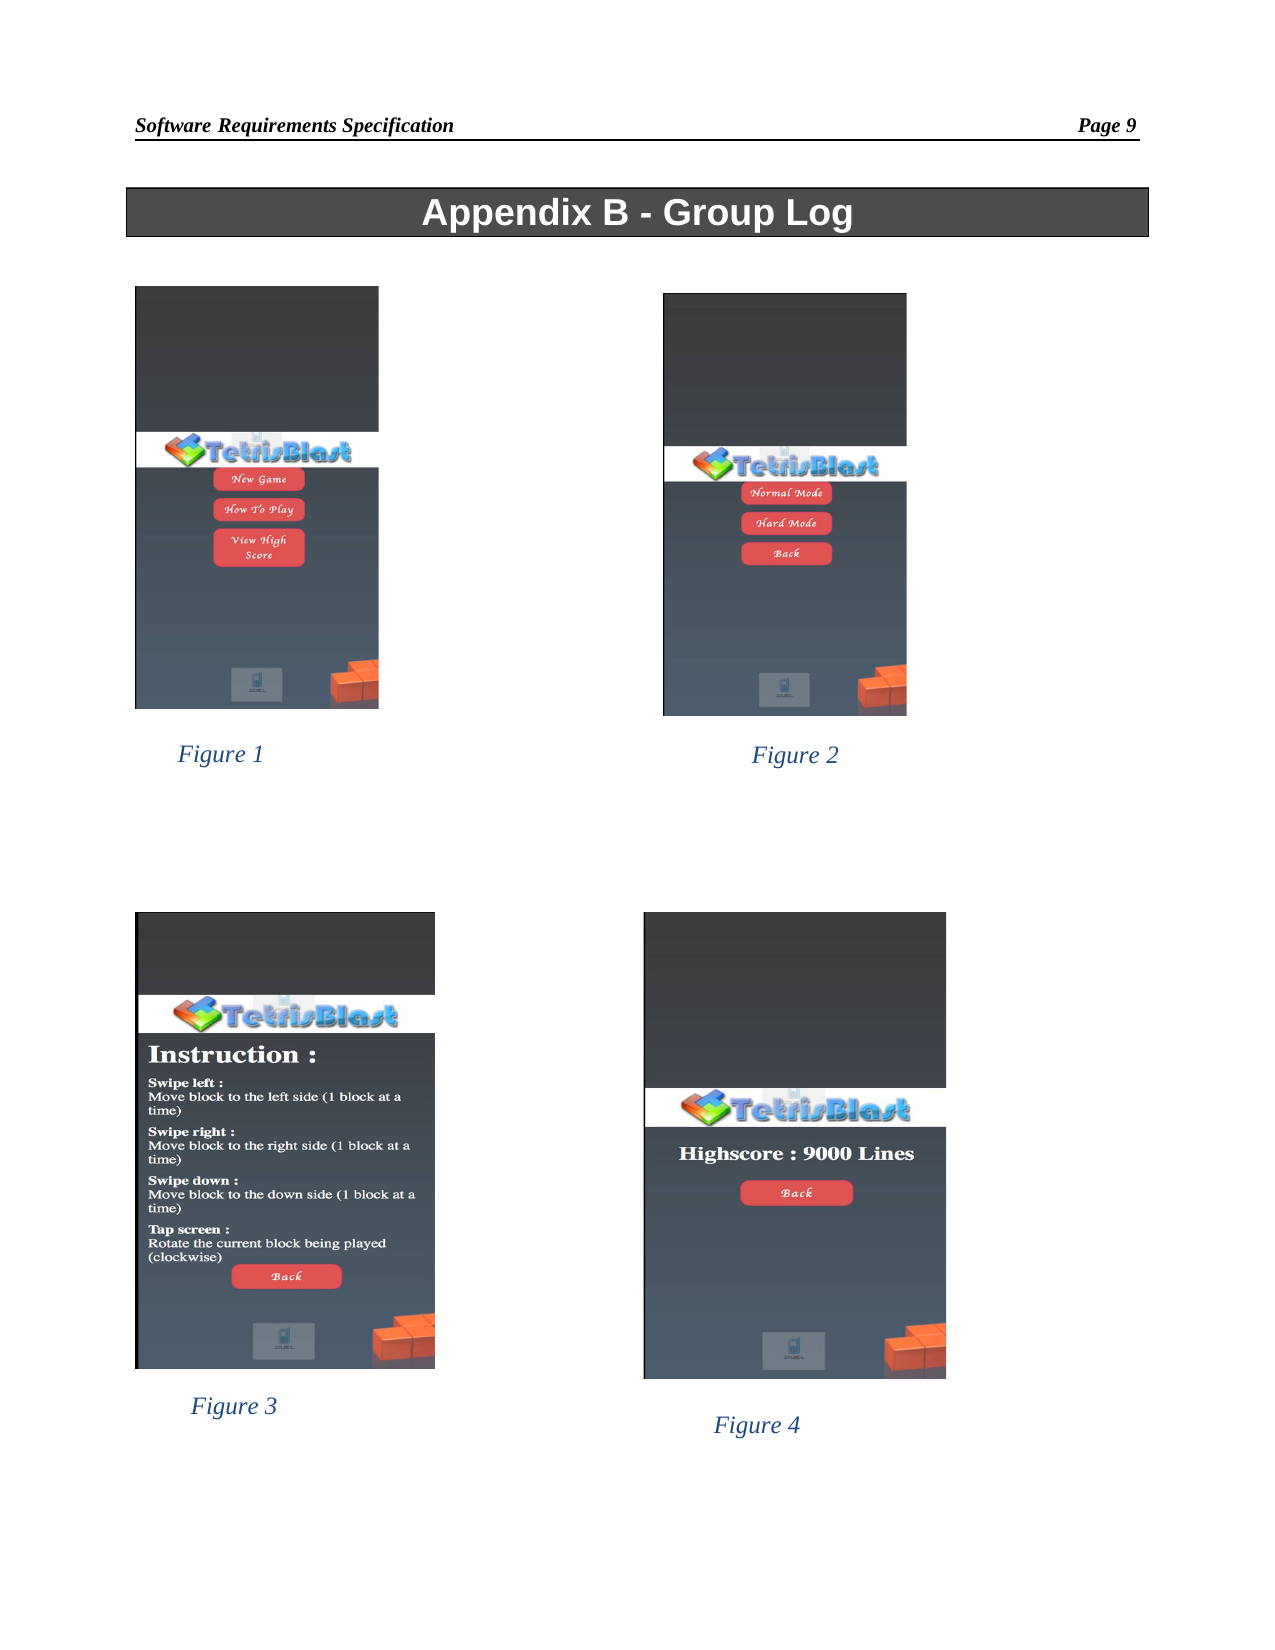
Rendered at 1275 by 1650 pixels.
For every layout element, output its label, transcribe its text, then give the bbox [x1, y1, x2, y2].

picture [135, 912, 435, 1369]
picture [135, 286, 379, 709]
text Appendix B - Group Log [127, 189, 1148, 236]
picture [643, 912, 947, 1378]
picture [663, 293, 907, 715]
